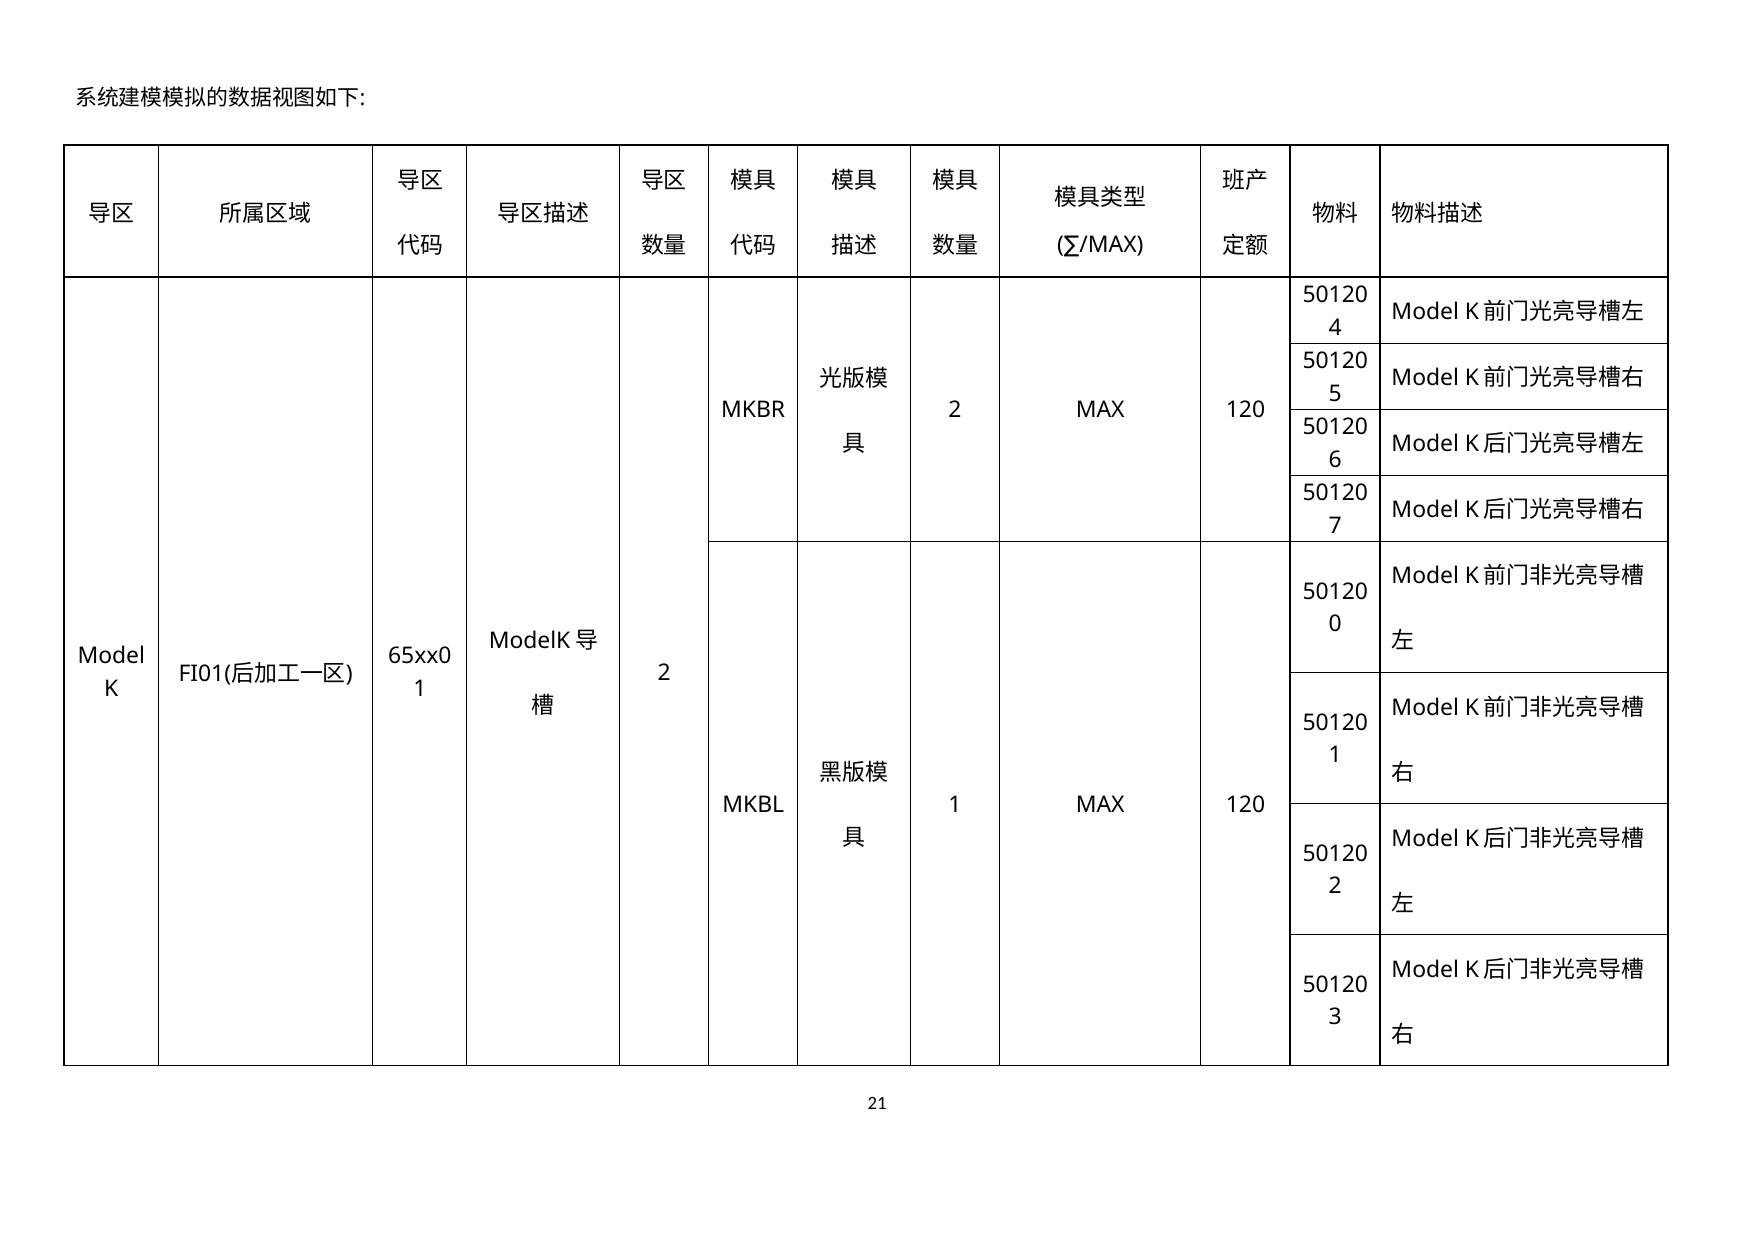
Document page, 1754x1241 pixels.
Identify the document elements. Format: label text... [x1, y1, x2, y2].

table_cell 120 [1201, 542, 1289, 1065]
table_header 物料 [1291, 146, 1379, 276]
table_cell 2 [620, 278, 708, 1065]
table_header 物料描述 [1381, 146, 1667, 276]
table_cell Model K后门光亮导槽右 [1381, 476, 1667, 541]
table_cell 120 [1201, 278, 1289, 541]
table_cell 501200 [1291, 542, 1379, 672]
table_header 导区 代码 [373, 146, 466, 276]
table_cell 65xx01 [373, 278, 466, 1065]
table_header 班产 定额 [1201, 146, 1289, 276]
table_cell Model K前门光亮导槽右 [1381, 344, 1667, 408]
table_cell 1 [911, 542, 999, 1065]
table_cell MKBL [709, 542, 797, 1065]
table_cell 501204 [1291, 278, 1379, 342]
table_cell 黑版模具 [798, 542, 910, 1065]
table_header 模具 数量 [911, 146, 999, 276]
table_cell 501206 [1291, 410, 1379, 474]
table_cell ModelK导槽 [467, 278, 619, 1065]
table_header 模具 代码 [709, 146, 797, 276]
table_header 模具类型 (∑/MAX) [1000, 146, 1200, 276]
table_cell 501207 [1291, 476, 1379, 541]
table_cell 2 [911, 278, 999, 541]
table_cell FI01(后加工一区) [159, 278, 372, 1065]
table_cell Model K后门非光亮导槽左 [1381, 804, 1667, 934]
table_cell MAX [1000, 278, 1200, 541]
table_cell Model K后门光亮导槽左 [1381, 410, 1667, 474]
table_cell Model K前门非光亮导槽左 [1381, 542, 1667, 672]
table_header 模具 描述 [798, 146, 910, 276]
table_header 所属区域 [159, 146, 372, 276]
table_cell ModelK [65, 278, 158, 1065]
table_cell Model K前门光亮导槽左 [1381, 278, 1667, 342]
table_header 导区 [65, 146, 158, 276]
text 系统建模模拟的数据视图如下: [75, 79, 1679, 112]
table_cell Model K前门非光亮导槽右 [1381, 673, 1667, 803]
table_cell 501203 [1291, 935, 1379, 1065]
table_header 导区 数量 [620, 146, 708, 276]
table_cell Model K后门非光亮导槽右 [1381, 935, 1667, 1065]
table_cell MKBR [709, 278, 797, 541]
table_cell 501201 [1291, 673, 1379, 803]
table_header 导区描述 [467, 146, 619, 276]
table_cell 光版模具 [798, 278, 910, 541]
table_cell 501202 [1291, 804, 1379, 934]
table_cell MAX [1000, 542, 1200, 1065]
table_cell 501205 [1291, 344, 1379, 408]
